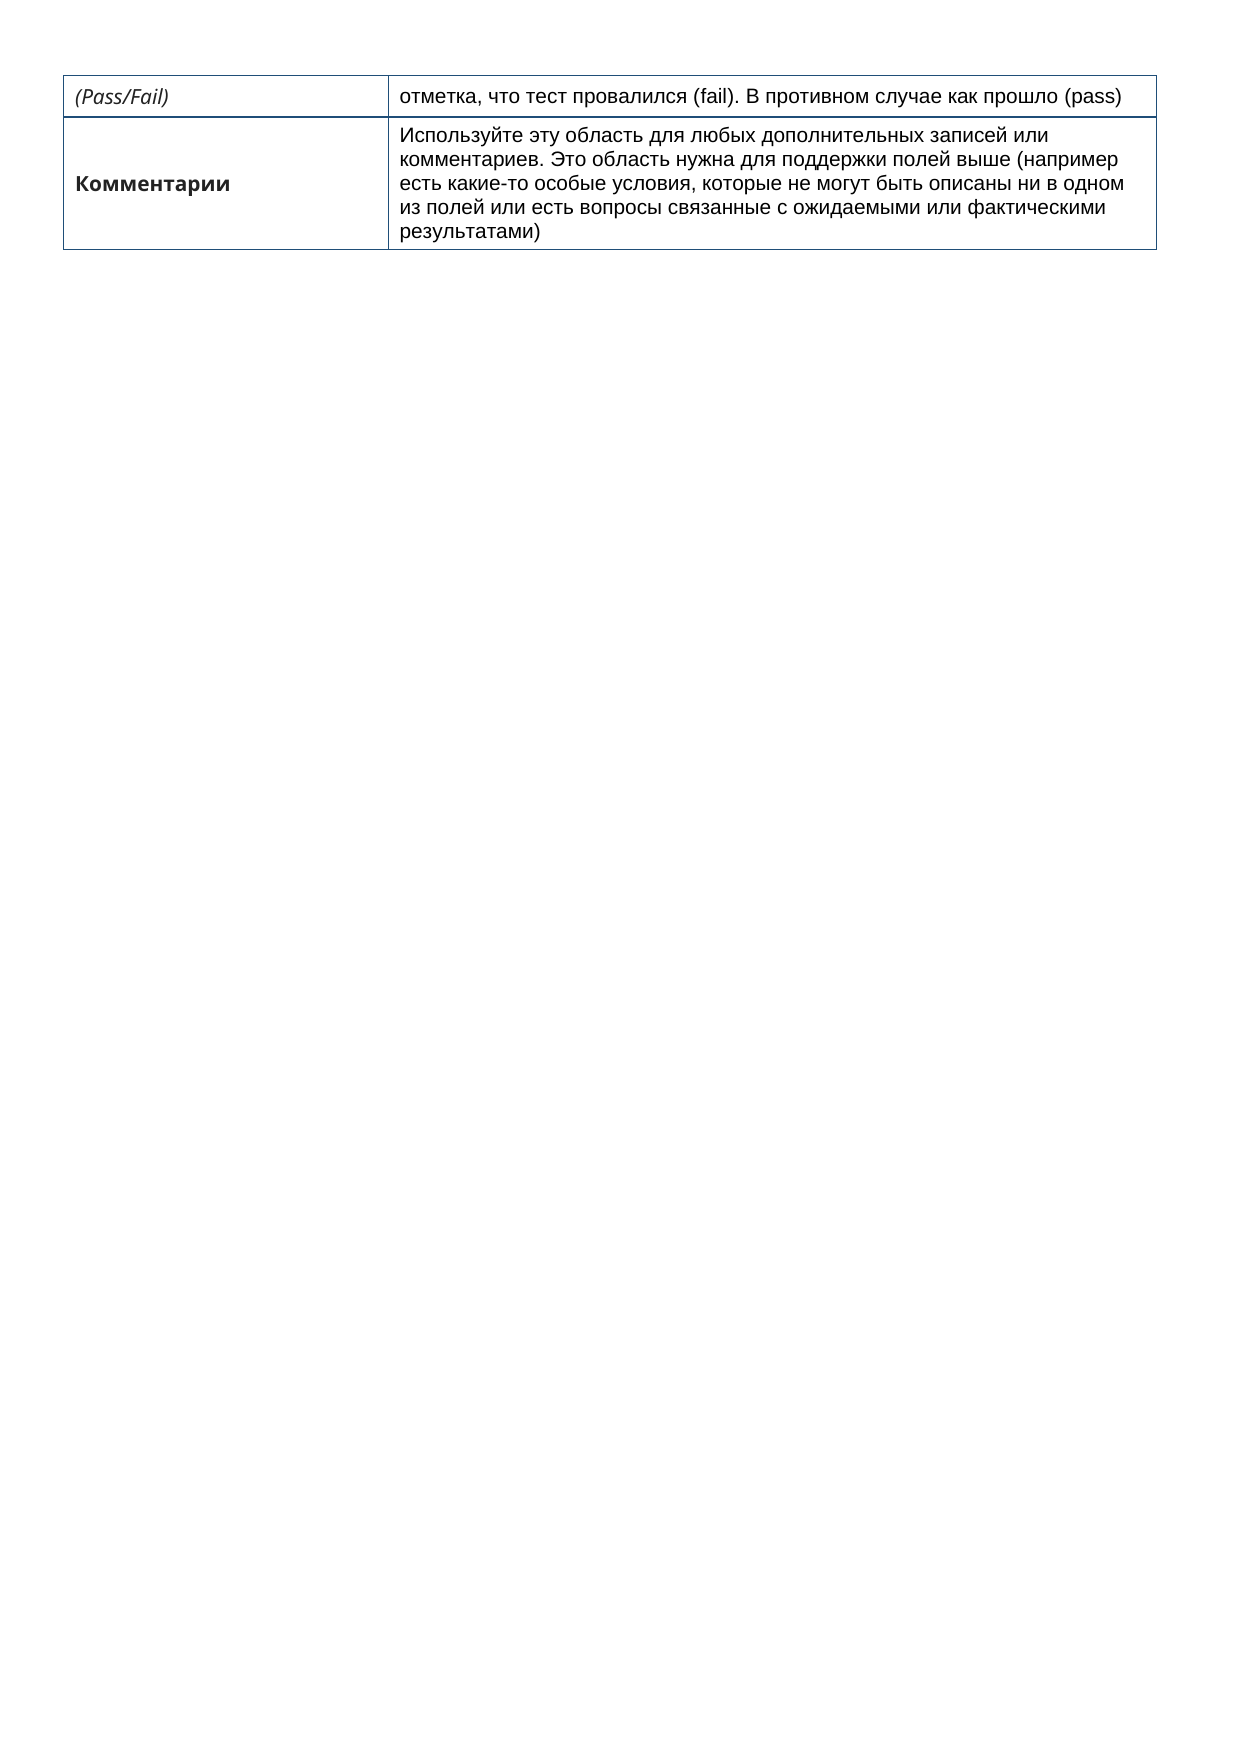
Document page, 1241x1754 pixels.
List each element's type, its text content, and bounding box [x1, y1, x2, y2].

table_cell Статус (Pass/Fail) [64, 76, 388, 116]
table_cell Комментарии [64, 118, 388, 249]
table_cell Используйте эту область для любых дополнительных записей или комментариев. Это область нужна для поддержки полей выше (например есть какие-то особые условия, которые не могут быть описаны ни в одном из полей или есть вопросы связанные с ожидаемыми или фактическими результатами) [389, 118, 1156, 249]
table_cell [389, 76, 1156, 116]
